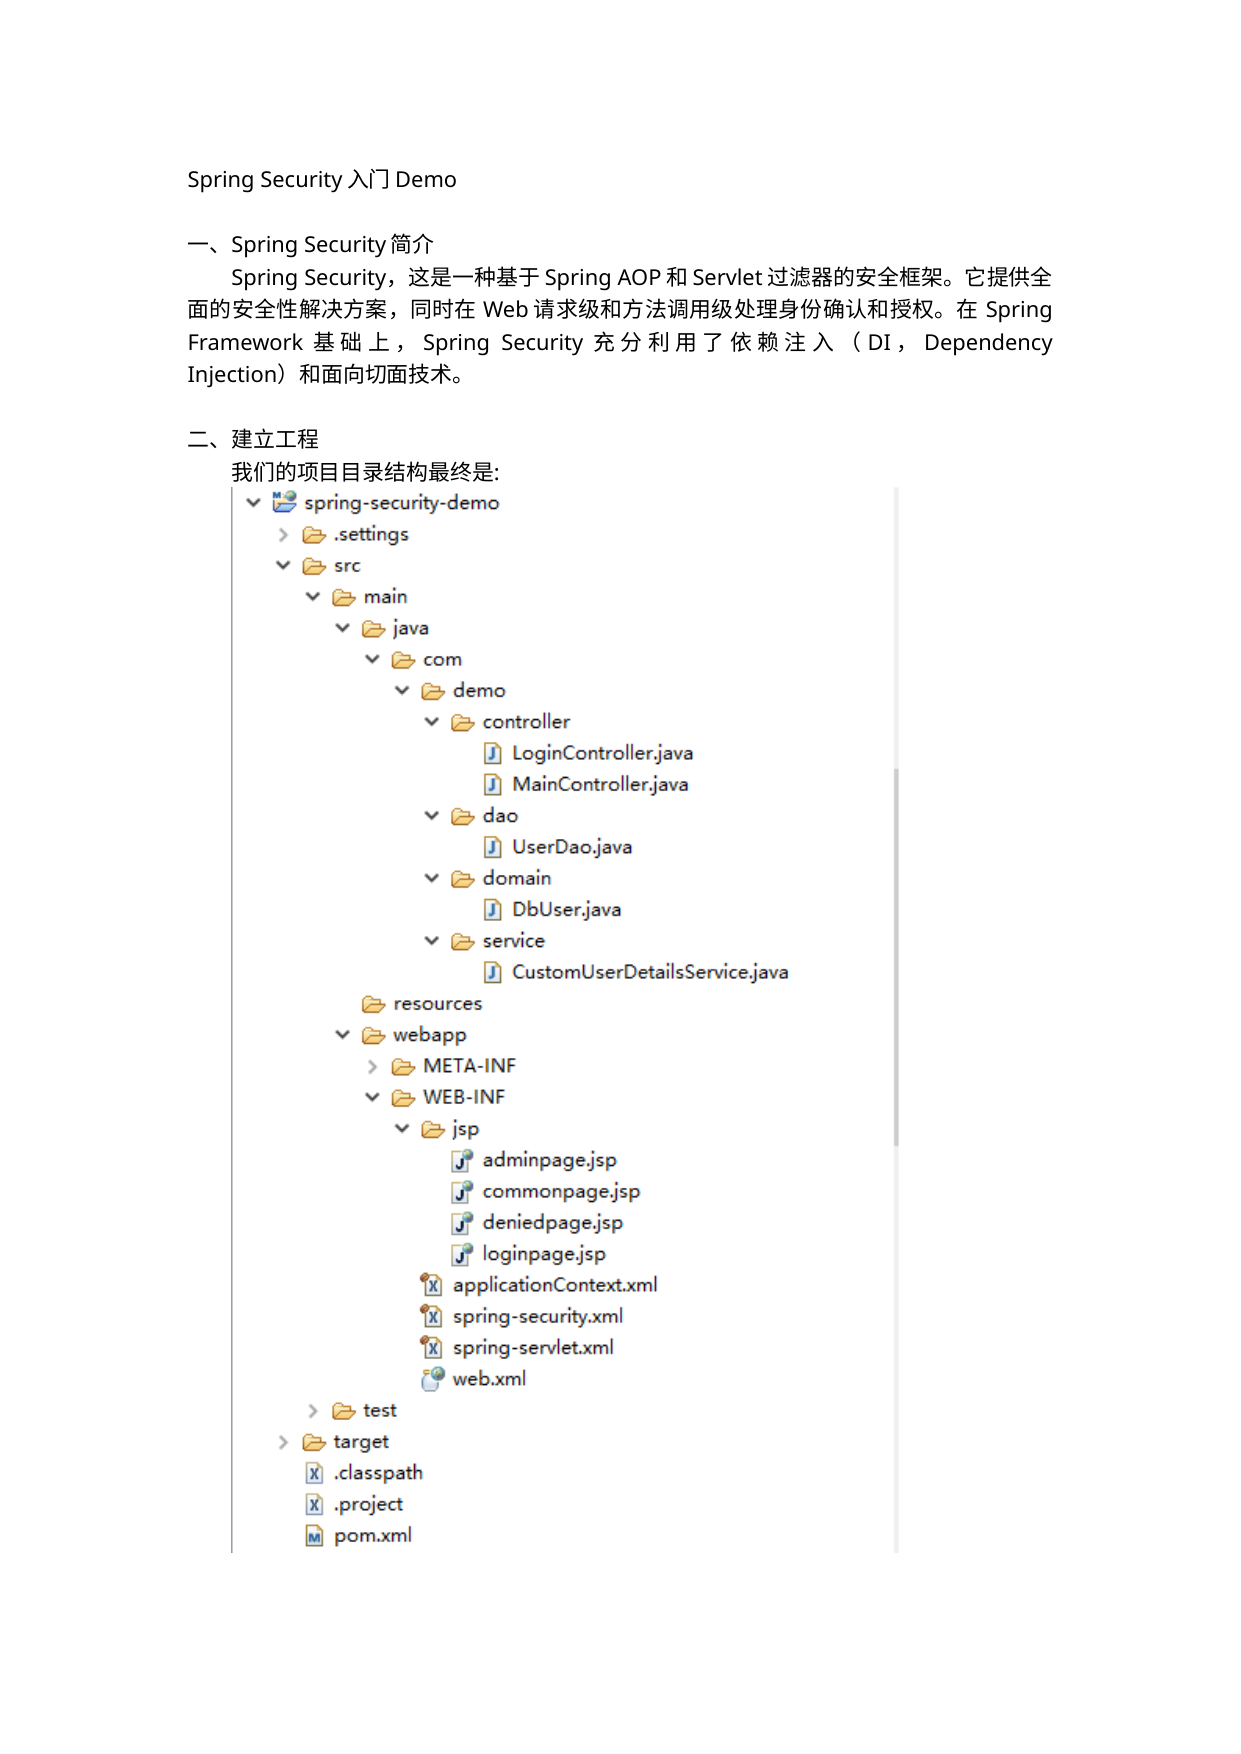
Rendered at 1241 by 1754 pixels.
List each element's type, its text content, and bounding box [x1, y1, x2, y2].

text Spring Security，这是一种基于Spring AOP和Servlet过滤器的安全框架。它提供全面的安全性解决方案，同时在Web请求级和方法调用级处理身份确认和授权。在Spring Framework基础上，Spring Security充分利用了依赖注入（DI，Dependency Injection）和面向切面技术。 [187, 259, 1053, 389]
text 一、Spring Security简介 [187, 227, 1053, 259]
text Spring Security入门Demo [187, 162, 1053, 194]
picture [231, 487, 899, 1553]
text 我们的项目目录结构最终是: [187, 454, 1053, 487]
text 二、建立工程 [187, 422, 1053, 454]
